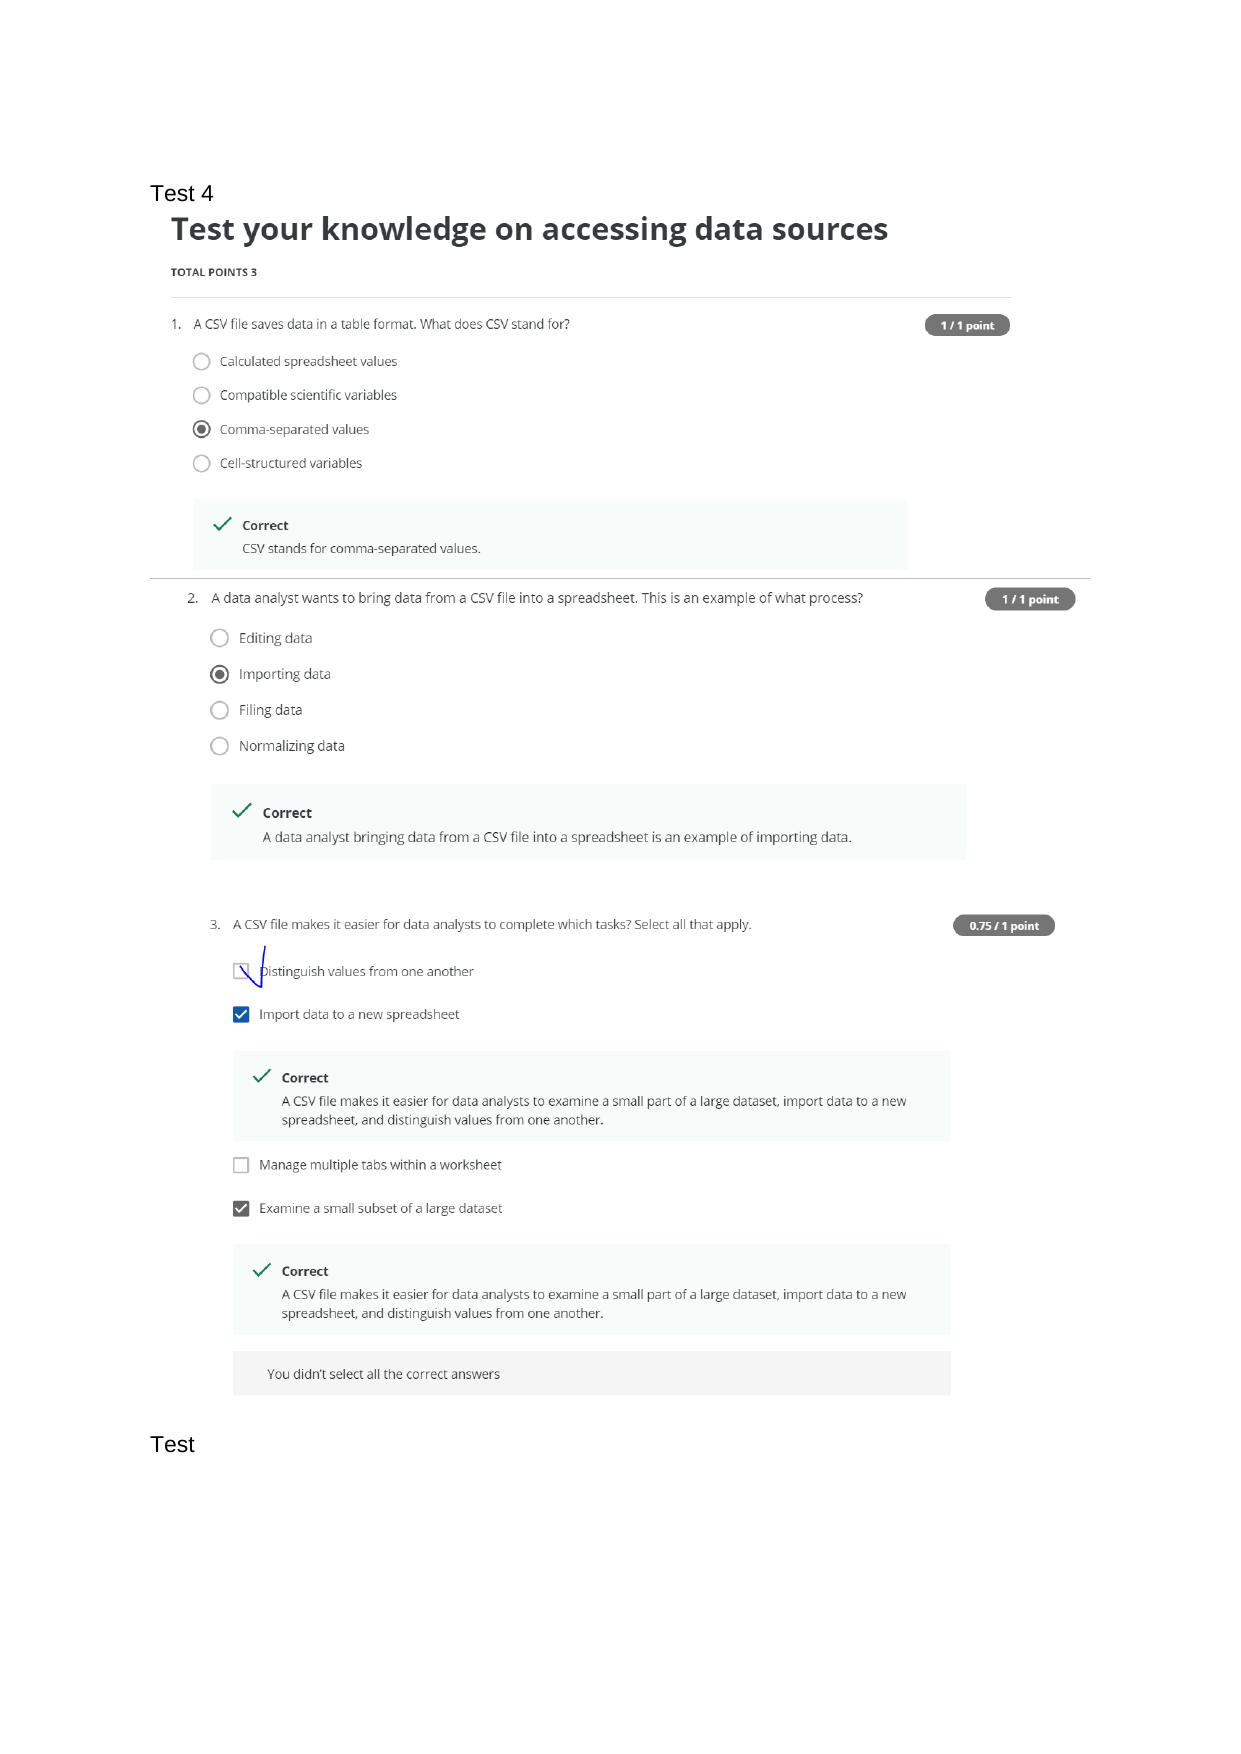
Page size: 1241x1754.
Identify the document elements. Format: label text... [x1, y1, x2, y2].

picture [150, 210, 1091, 575]
picture [150, 578, 1091, 883]
picture [150, 886, 1091, 1398]
text Test 4 [150, 180, 1090, 207]
text Test [150, 1431, 1090, 1458]
